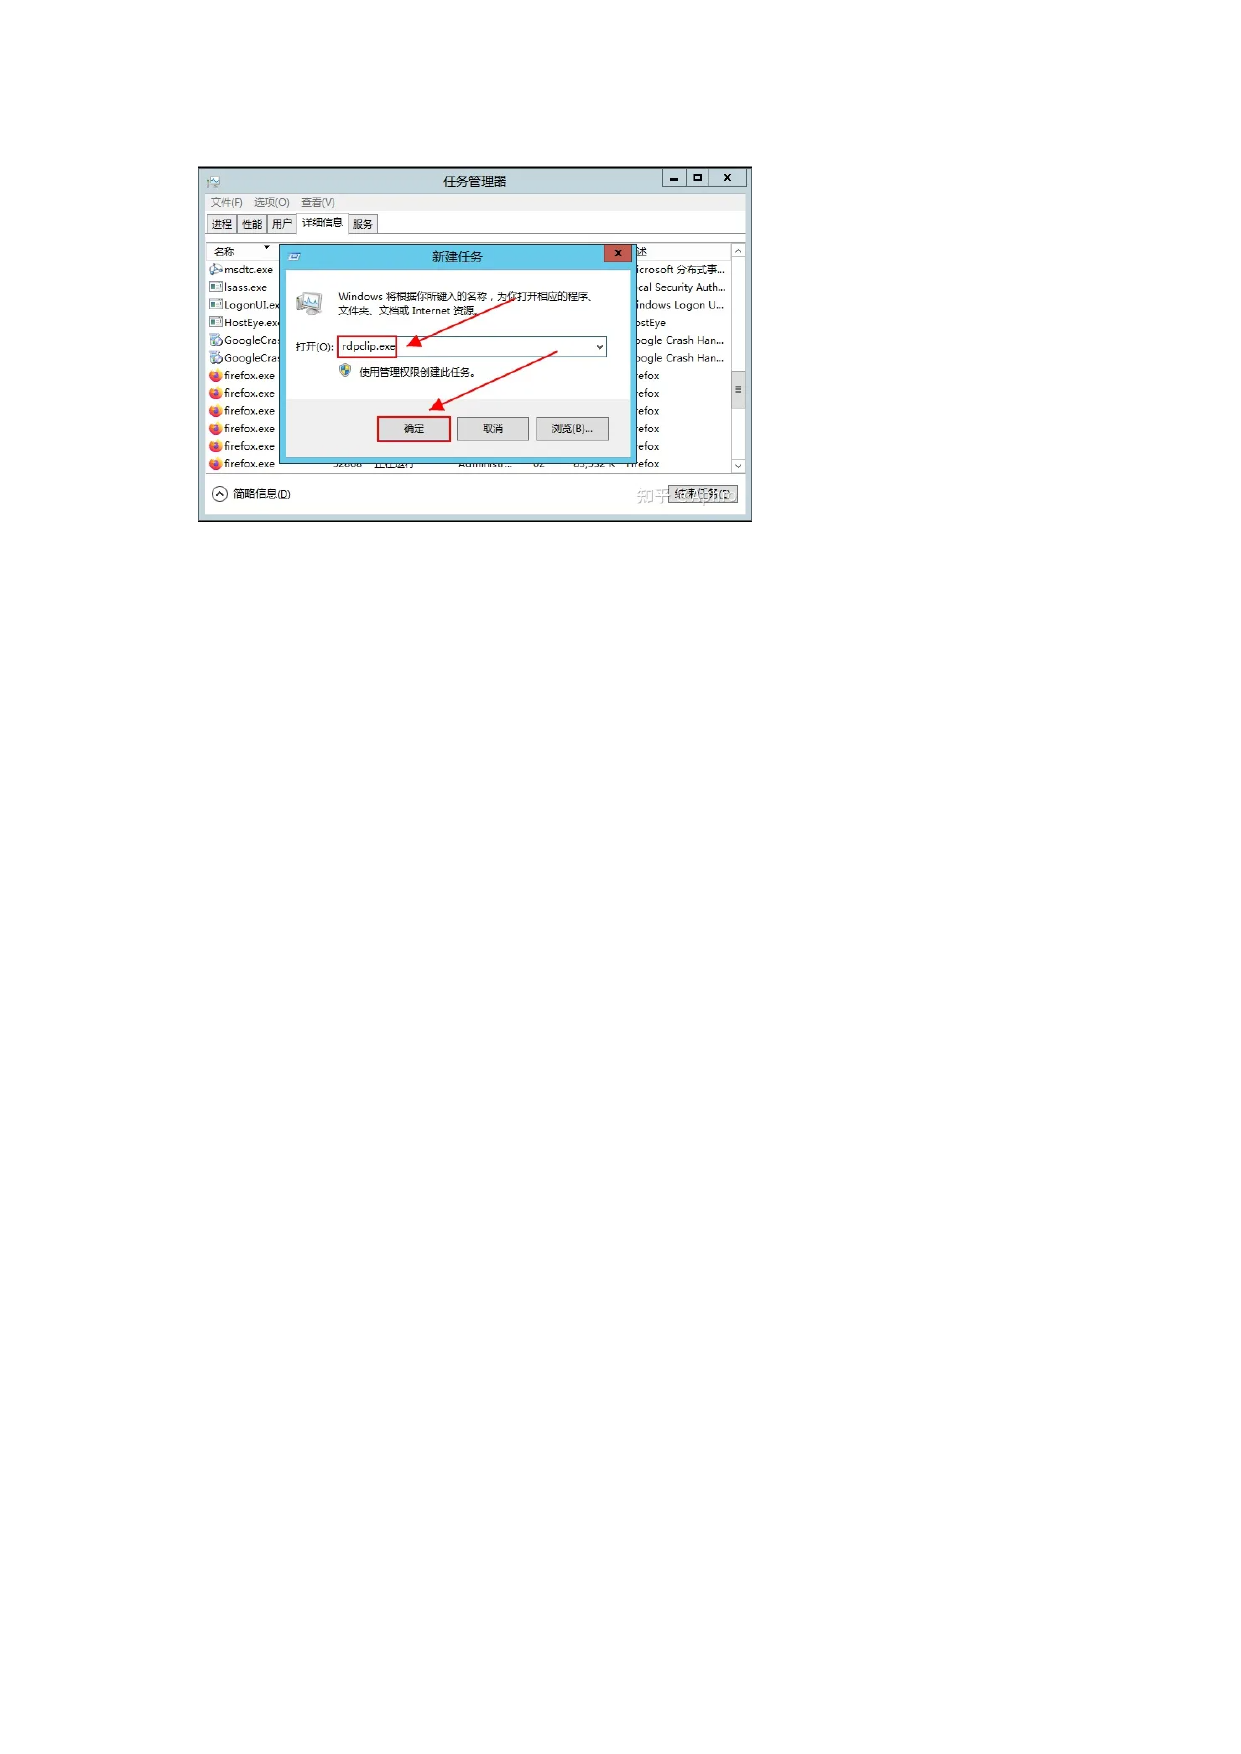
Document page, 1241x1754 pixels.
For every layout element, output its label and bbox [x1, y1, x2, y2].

picture [187, 162, 782, 525]
